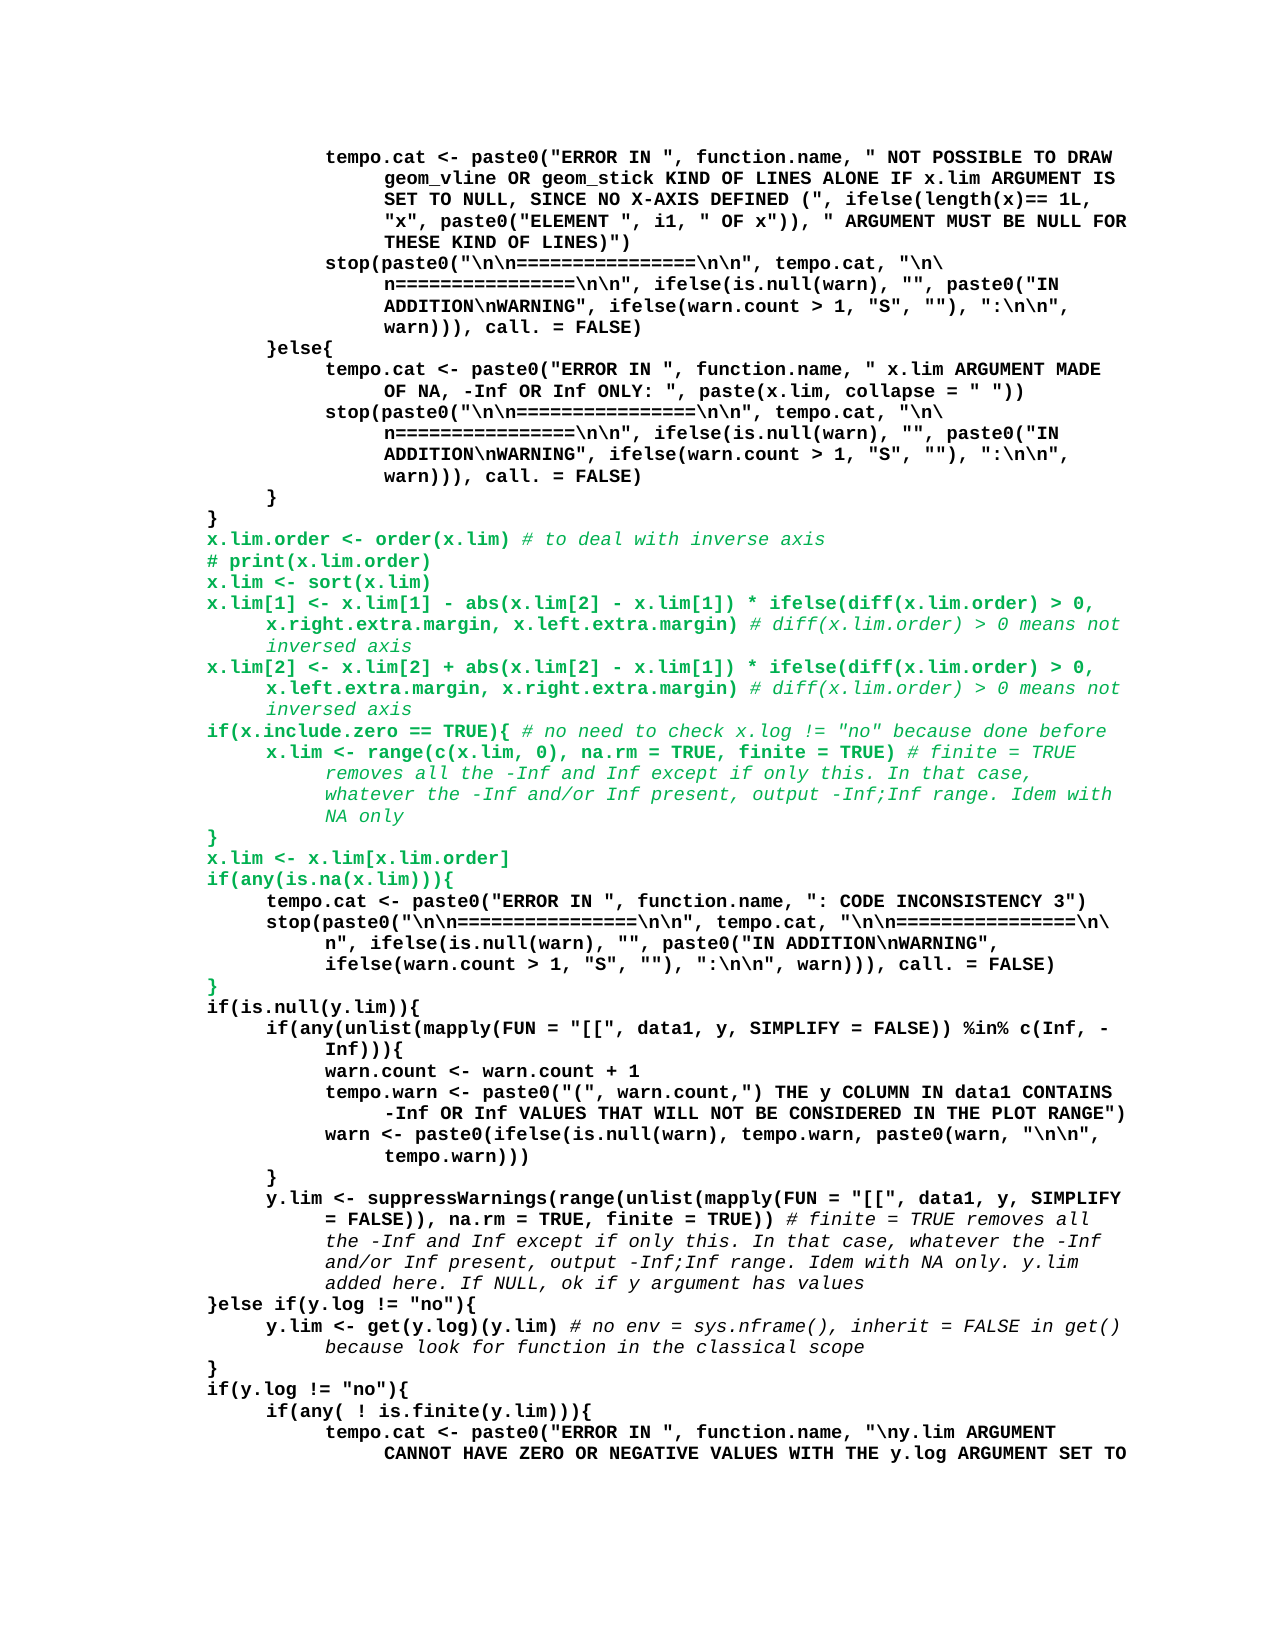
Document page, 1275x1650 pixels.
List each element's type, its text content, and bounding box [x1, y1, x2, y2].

text # print(x.lim.order) [207, 551, 1127, 573]
text x.lim.order <- order(x.lim) # to deal with inverse axis [207, 530, 1127, 551]
text if(x.include.zero == TRUE){ # no need to check x.log != "no" because done before [207, 721, 1128, 743]
text tempo.cat <- paste0("ERROR IN ", function.name, " NOT POSSIBLE TO DRAW geom_vline OR geom_stick KIND OF LINES ALONE IF x.lim ARGUMENT IS SET TO NULL, SINCE NO X-AXIS DEFINED (", ifelse(length(x)== 1L, "x", paste0("ELEMENT ", i1, " OF x")), " ARGUMENT MUST BE NULL FOR THESE KIND OF LINES)") [325, 148, 1127, 254]
text x.lim <- x.lim[x.lim.order] [207, 849, 1128, 870]
text } [207, 828, 1128, 849]
text } [266, 488, 1127, 509]
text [325, 1423, 1127, 1465]
text x.lim[1] <- x.lim[1] - abs(x.lim[2] - x.lim[1]) * ifelse(diff(x.lim.order) > 0, x.right.extra.margin, x.left.extra.margin) # diff(x.lim.order) > 0 means not inversed axis [207, 594, 1127, 658]
text warn.count <- warn.count + 1 [325, 1061, 1127, 1083]
text if(any(is.na(x.lim))){ [207, 870, 1128, 891]
text x.lim[2] <- x.lim[2] + abs(x.lim[2] - x.lim[1]) * ifelse(diff(x.lim.order) > 0, x.left.extra.margin, x.right.extra.margin) # diff(x.lim.order) > 0 means not inversed axis [207, 658, 1127, 721]
text y.lim <- get(y.log)(y.lim) # no env = sys.nframe(), inherit = FALSE in get() because look for function in the classical scope [266, 1316, 1127, 1359]
text } [207, 509, 1127, 530]
text if(y.log != "no"){ [207, 1380, 1128, 1401]
text x.lim <- range(c(x.lim, 0), na.rm = TRUE, finite = TRUE) # finite = TRUE removes all the -Inf and Inf except if only this. In that case, whatever the -Inf and/or Inf present, output -Inf;Inf range. Idem with NA only [266, 743, 1127, 828]
text x.lim <- sort(x.lim) [207, 573, 1127, 594]
text if(any( ! is.finite(y.lim))){ [266, 1401, 1127, 1423]
text tempo.cat <- paste0("ERROR IN ", function.name, ": CODE INCONSISTENCY 3") [266, 891, 1127, 913]
text tempo.cat <- paste0("ERROR IN ", function.name, " x.lim ARGUMENT MADE OF NA, -Inf OR Inf ONLY: ", paste(x.lim, collapse = " ")) [325, 360, 1127, 403]
text if(any(unlist(mapply(FUN = "[[", data1, y, SIMPLIFY = FALSE)) %in% c(Inf, -Inf))){ [266, 1019, 1127, 1061]
text } [207, 976, 1128, 998]
text } [266, 1168, 1127, 1189]
text } [207, 1359, 1128, 1380]
text if(is.null(y.lim)){ [207, 998, 1127, 1019]
text }else{ [266, 339, 1127, 360]
text tempo.warn <- paste0("(", warn.count,") THE y COLUMN IN data1 CONTAINS -Inf OR Inf VALUES THAT WILL NOT BE CONSIDERED IN THE PLOT RANGE") [325, 1083, 1127, 1125]
text }else if(y.log != "no"){ [207, 1295, 1128, 1316]
text warn <- paste0(ifelse(is.null(warn), tempo.warn, paste0(warn, "\n\n", tempo.warn))) [325, 1125, 1127, 1168]
